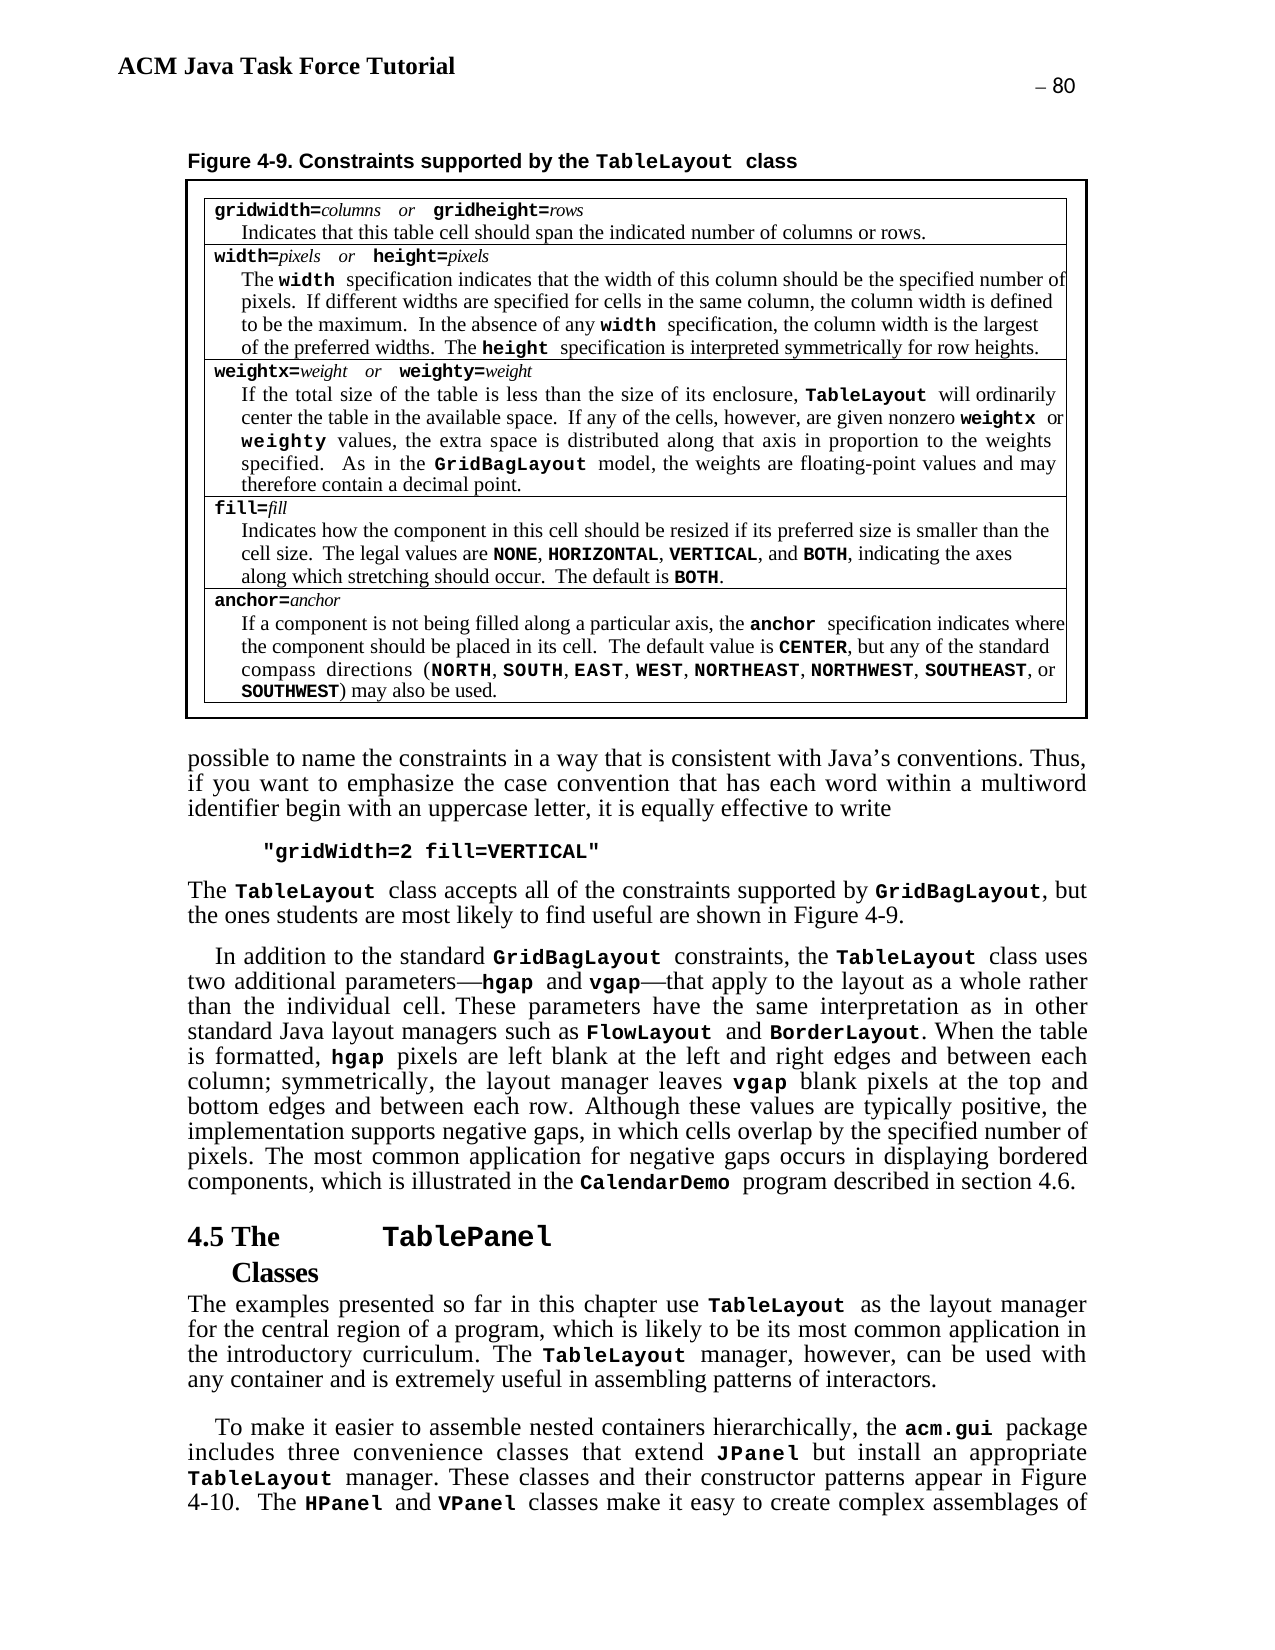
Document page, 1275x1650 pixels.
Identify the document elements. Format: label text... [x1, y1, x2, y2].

text The examples presented so far in this chapter use TableLayout as the layout manager for the central region of a program, which is likely to be its most common application in the introductory curriculum. The TableLayout manager, however, can be used with any container and is extremely useful in assembling patterns of interactors. [187, 1293, 1087, 1393]
text To make it easier to assemble nested containers hierarchically, the acm.gui package includes three convenience classes that extend JPanel but install an appropriate TableLayout manager. These classes and their constructor patterns appear in Figure 4-10. The HPanel and VPanel classes make it easy to create complex assemblages of [187, 1416, 1087, 1516]
text In addition to the standard GridBagLayout constraints, the TableLayout class uses two additional parameters—hgap and vgap—that apply to the layout as a whole rather than the individual cell. These parameters have the same interpretation as in other standard Java layout managers such as FlowLayout and BorderLayout. When the table is formatted, hgap pixels are left blank at the left and right edges and between each column; symmetrically, the layout manager leaves vgap blank pixels at the top and bottom edges and between each row. Although these values are typically positive, the implementation supports negative gaps, in which cells overlap by the specified number of pixels. The most common application for negative gaps occurs in displaying bordered components, which is illustrated in the CalendarDemo program described in section 4.6. [187, 945, 1088, 1195]
text The TableLayout class accepts all of the constraints supported by GridBagLayout, but the ones students are most likely to find useful are shown in Figure 4-9. [187, 878, 1087, 928]
text possible to name the constraints in a way that is consistent with Java’s conventions. Thus, if you want to emphasize the case convention that has each word within a multiword identifier begin with an uppercase letter, it is equally effective to write [187, 747, 1087, 822]
table_cell width=pixels or height=pixels The width specification indicates that the width of this column should be the specified number of pixels. If different widths are specified for cells in the same column, the column width is defined to be the maximum. In the absence of any width specification, the column width is the largest of the preferred widths. The height specification is interpreted symmetrically for row heights. [205, 245, 1066, 358]
table_cell fill=fill Indicates how the component in this cell should be resized if its preferred size is smaller than the cell size. The legal values are NONE, HORIZONTAL, VERTICAL, and BOTH, indicating the axes along which stretching should occur. The default is BOTH. [205, 497, 1066, 588]
table_cell weightx=weight or weighty=weight If the total size of the table is less than the size of its enclosure, TableLayout will ordinarily center the table in the available space. If any of the cells, however, are given nonzero weightx or weighty values, the extra space is distributed along that axis in proportion to the weights specified. As in the GridBagLayout model, the weights are floating-point values and may therefore contain a decimal point. [205, 360, 1066, 496]
text "gridWidth=2 fill=VERTICAL" [262, 841, 1100, 865]
table_header gridwidth=columns or gridheight=rows Indicates that this table cell should span the indicated number of columns or rows. [205, 199, 1066, 244]
subtitle The TablePanel Classes [187, 1219, 552, 1288]
text Figure 4-9. Constraints supported by the TableLayout class [187, 149, 1100, 175]
table_cell anchor=anchor If a component is not being filled along a particular axis, the anchor specification indicates where the component should be placed in its cell. The default value is CENTER, but any of the standard compass directions (NORTH, SOUTH, EAST, WEST, NORTHEAST, NORTHWEST, SOUTHEAST, or SOUTHWEST) may also be used. [205, 589, 1066, 702]
